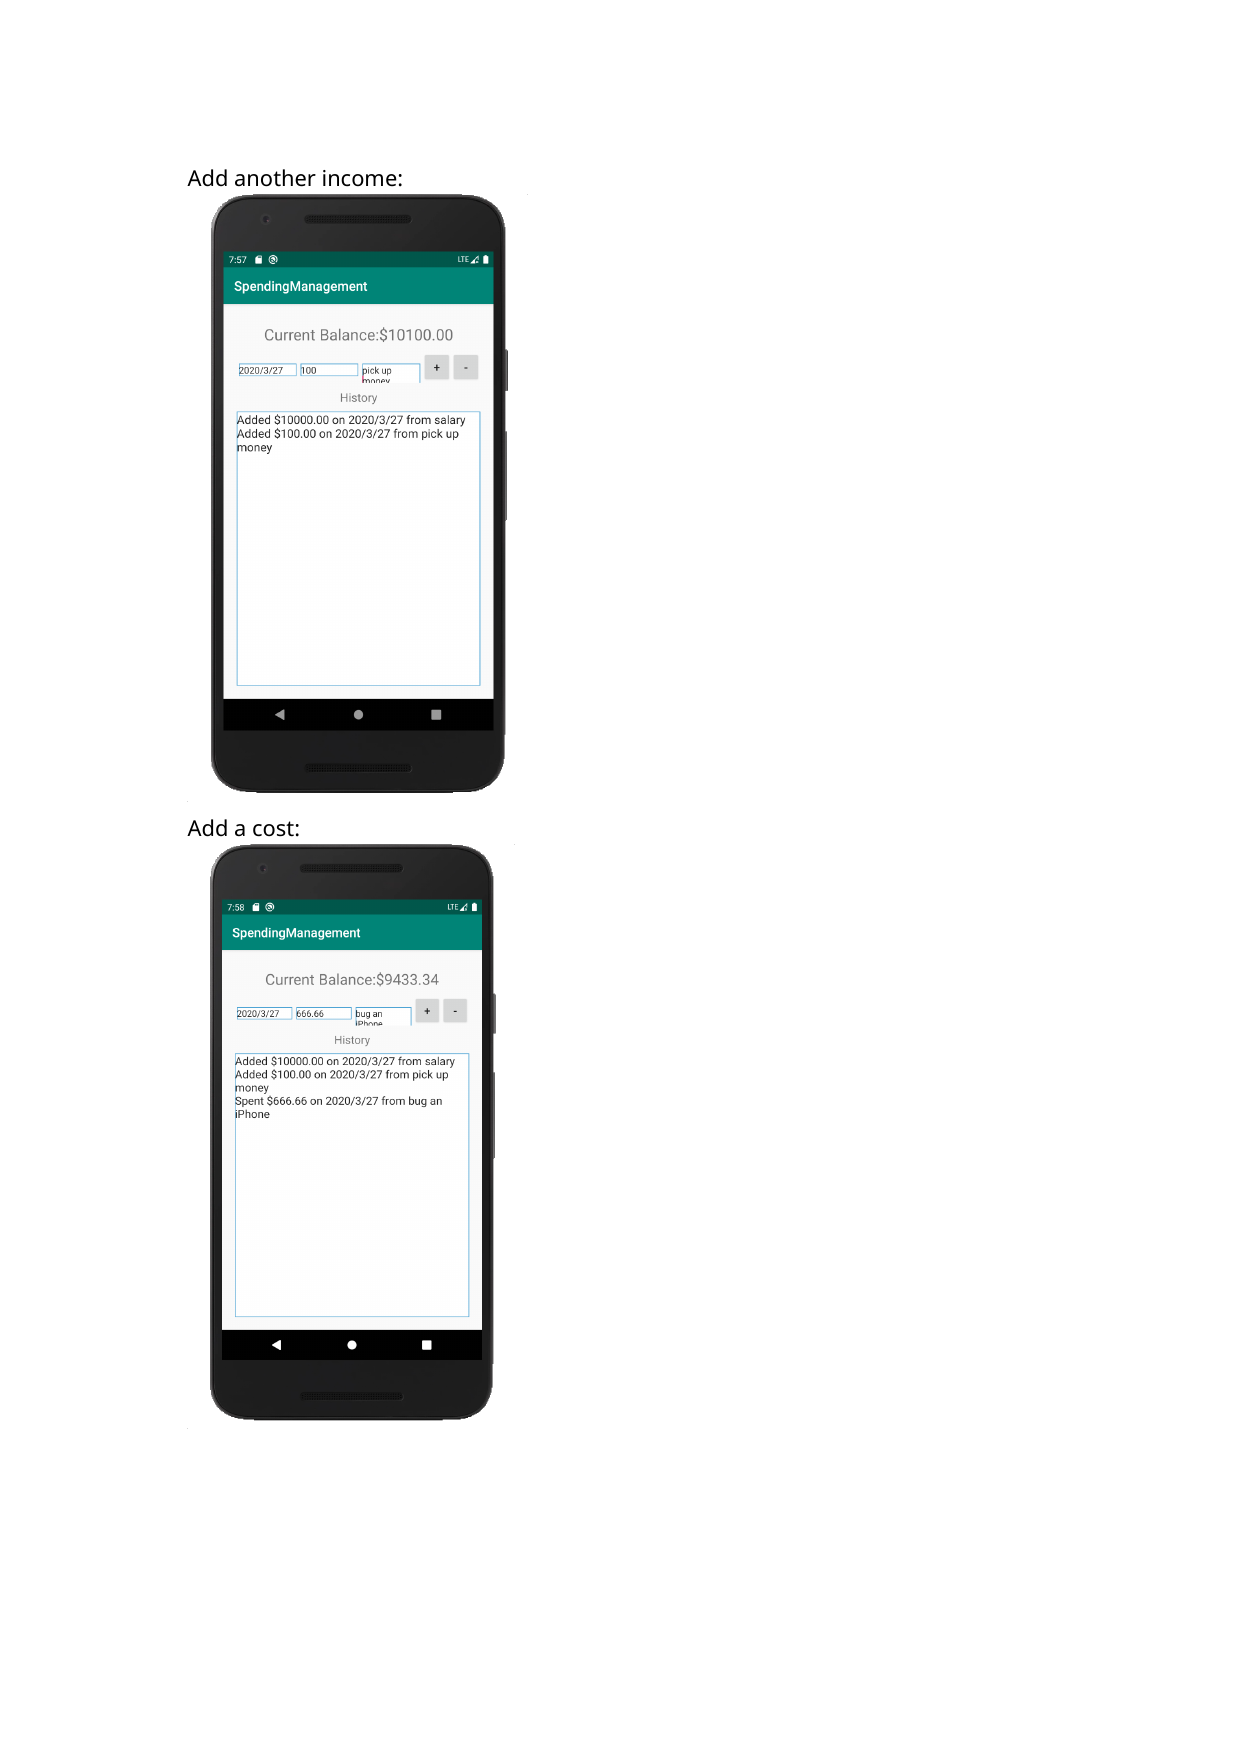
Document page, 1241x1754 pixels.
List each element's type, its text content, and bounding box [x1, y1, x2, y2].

picture [187, 194, 528, 802]
text Add a cost: [187, 812, 1053, 844]
text Add another income: [187, 162, 1053, 194]
picture [187, 844, 515, 1429]
